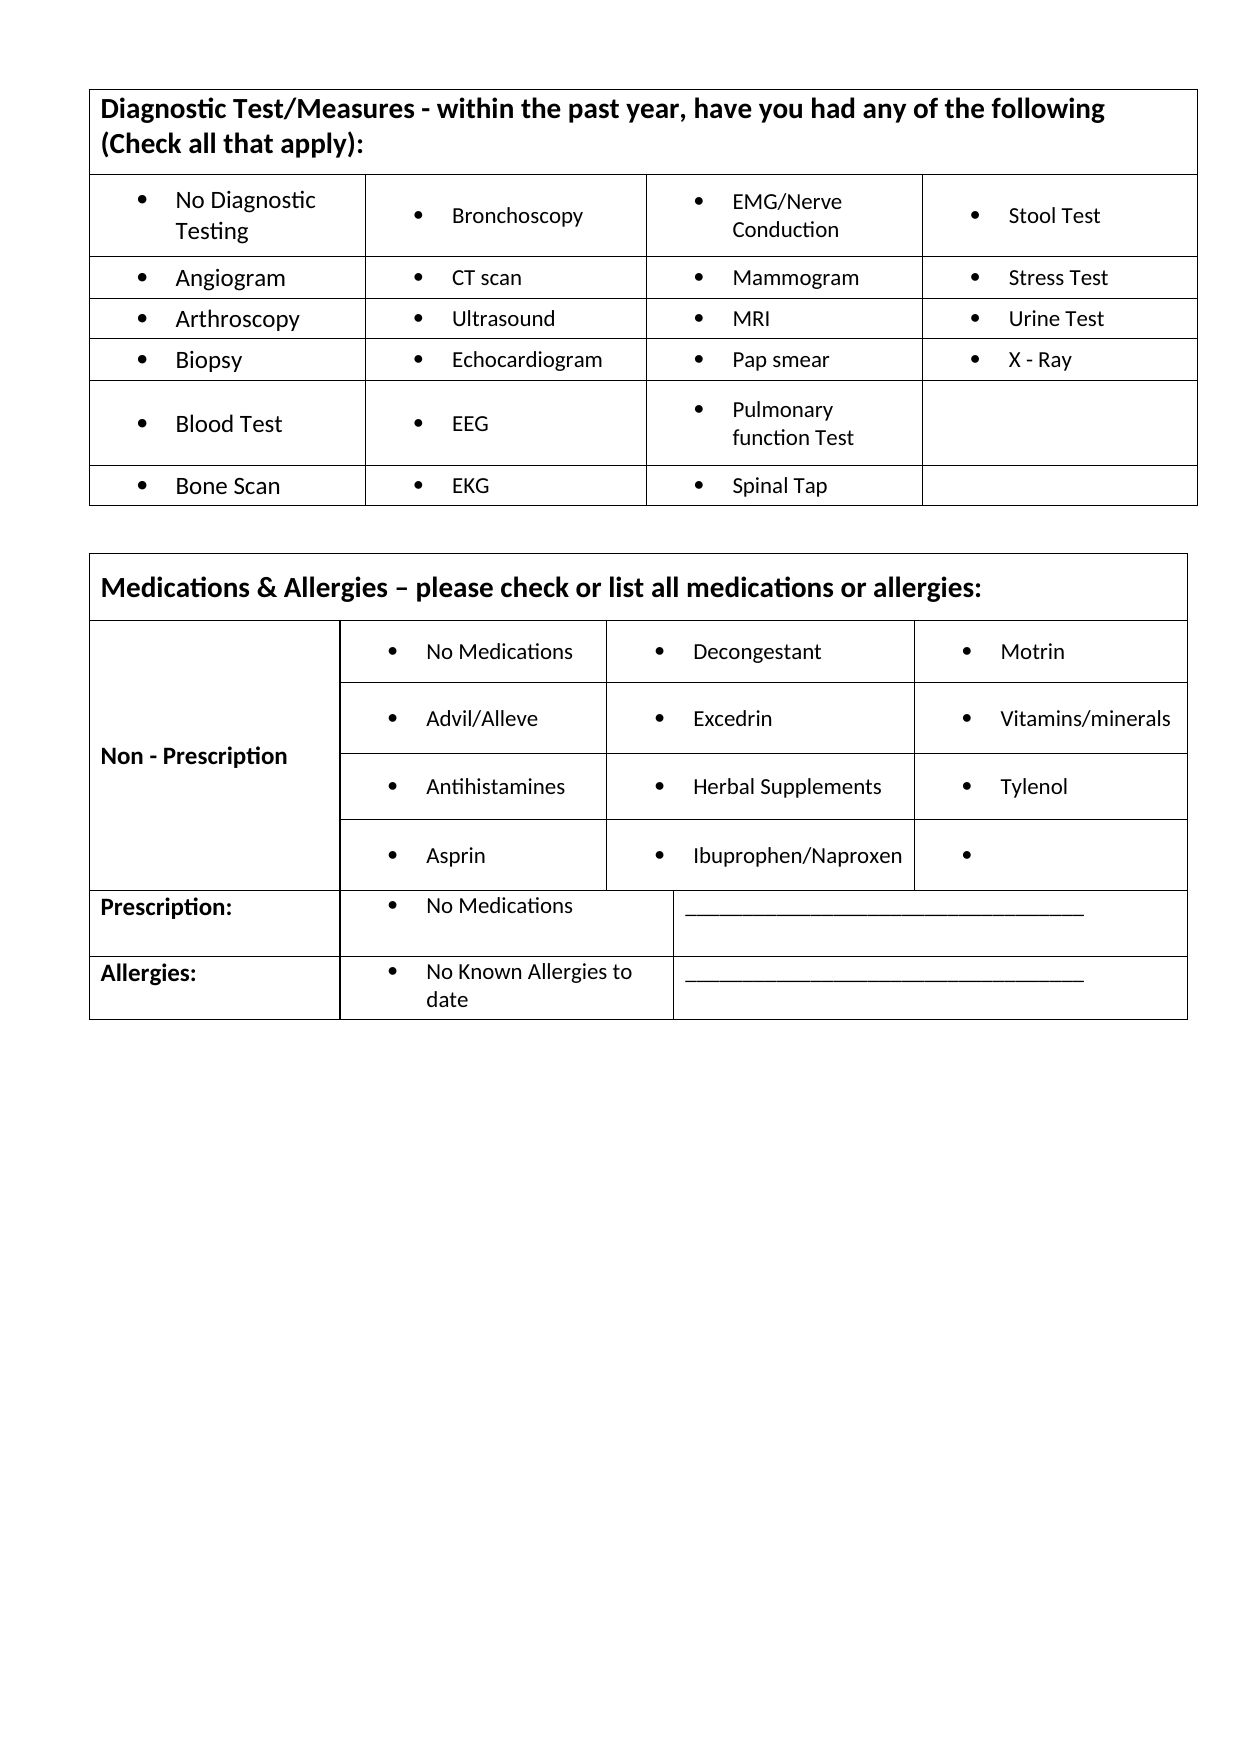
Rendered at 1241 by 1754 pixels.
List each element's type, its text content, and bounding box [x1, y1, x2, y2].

table_cell Stool Test [923, 175, 1197, 256]
table_cell Stress Test [923, 257, 1197, 298]
table_cell No Known Allergies to date [341, 957, 673, 1019]
table_cell Mammogram [647, 257, 922, 298]
table_cell EMG/Nerve Conduction [647, 175, 922, 256]
table_cell Bronchoscopy [366, 175, 646, 256]
table_cell Excedrin [607, 683, 914, 753]
table_cell EKG [366, 466, 646, 505]
table_cell Ibuprophen/Naproxen [607, 820, 914, 890]
table_cell Vitamins/minerals [915, 683, 1187, 753]
table_cell Advil/Alleve [341, 683, 606, 753]
table_cell Prescription: [90, 891, 339, 956]
table_cell ___________________________________ [674, 957, 1187, 1019]
table_cell Urine Test [923, 299, 1197, 338]
table_cell Decongestant [607, 621, 914, 682]
table_cell Motrin [915, 621, 1187, 682]
table_cell [923, 466, 1197, 505]
table_cell Echocardiogram [366, 339, 646, 380]
table_cell ___________________________________ [674, 891, 1187, 956]
table_cell Non - Prescription [90, 621, 339, 890]
table_cell [923, 381, 1197, 465]
table_cell No Medications [341, 621, 606, 682]
table_cell Tylenol [915, 754, 1187, 819]
table_cell Ultrasound [366, 299, 646, 338]
table_cell Allergies: [90, 957, 339, 1019]
table_header Diagnostic Test/Measures - within the past year, have you had any of the following (Check all that apply): [90, 90, 1197, 173]
table_cell [915, 820, 1187, 890]
table_cell No Medications [341, 891, 673, 956]
table_cell Blood Test [90, 381, 365, 465]
table_cell Antihistamines [341, 754, 606, 819]
table_cell Arthroscopy [90, 299, 365, 338]
table_cell Spinal Tap [647, 466, 922, 505]
table_cell No Diagnostic Testing [90, 175, 365, 256]
table_cell Herbal Supplements [607, 754, 914, 819]
table_cell Pap smear [647, 339, 922, 380]
table_cell Biopsy [90, 339, 365, 380]
table_cell Angiogram [90, 257, 365, 298]
table_cell EEG [366, 381, 646, 465]
table_cell CT scan [366, 257, 646, 298]
table_header Medications & Allergies – please check or list all medications or allergies: [90, 554, 1187, 619]
table_cell X - Ray [923, 339, 1197, 380]
table_cell Pulmonary function Test [647, 381, 922, 465]
table_cell MRI [647, 299, 922, 338]
table_cell Bone Scan [90, 466, 365, 505]
table_cell Asprin [341, 820, 606, 890]
